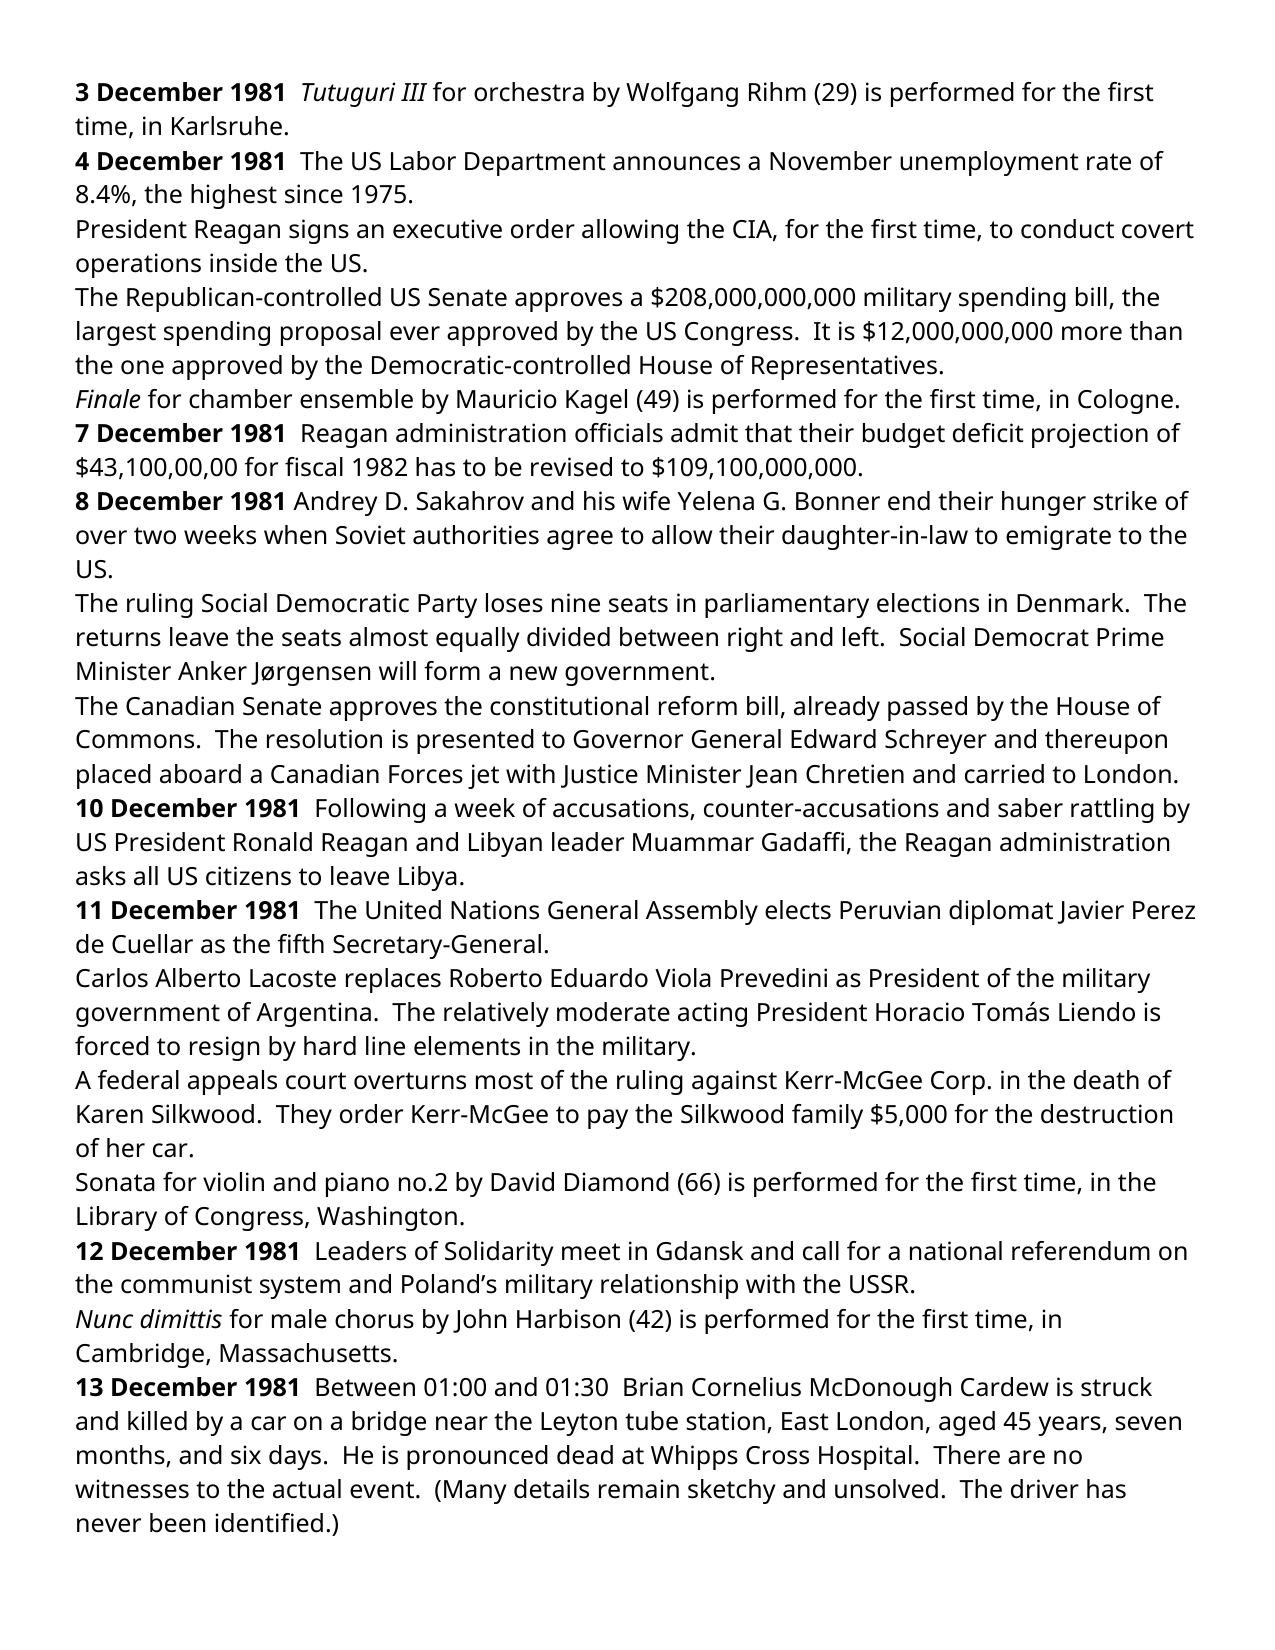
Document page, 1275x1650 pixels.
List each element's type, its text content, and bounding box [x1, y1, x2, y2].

text 10 December 1981 Following a week of accusations, counter-accusations and saber rattling by US President Ronald Reagan and Libyan leader Muammar Gadaffi, the Reagan administration asks all US citizens to leave Libya. [75, 790, 1200, 892]
text The Republican-controlled US Senate approves a $208,000,000,000 military spending bill, the largest spending proposal ever approved by the US Congress. It is $12,000,000,000 more than the one approved by the Democratic-controlled House of Representatives. [75, 279, 1200, 382]
text 4 December 1981 The US Labor Department announces a November unemployment rate of 8.4%, the highest since 1975. [75, 143, 1200, 211]
text 8 December 1981 Andrey D. Sakahrov and his wife Yelena G. Bonner end their hunger strike of over two weeks when Soviet authorities agree to allow their daughter-in-law to emigrate to the US. [75, 484, 1200, 586]
text Nunc dimittis for male chorus by John Harbison (42) is performed for the first time, in Cambridge, Massachusetts. [75, 1301, 1200, 1369]
text President Reagan signs an executive order allowing the CIA, for the first time, to conduct covert operations inside the US. [75, 211, 1200, 279]
text Carlos Alberto Lacoste replaces Roberto Eduardo Viola Prevedini as President of the military government of Argentina. The relatively moderate acting President Horacio Tomás Liendo is forced to resign by hard line elements in the military. [75, 961, 1200, 1063]
text 3 December 1981 Tutuguri III for orchestra by Wolfgang Rihm (29) is performed for the first time, in Karlsruhe. [75, 75, 1200, 143]
text The ruling Social Democratic Party loses nine seats in parliamentary elections in Denmark. The returns leave the seats almost equally divided between right and left. Social Democrat Prime Minister Anker Jørgensen will form a new government. [75, 586, 1200, 688]
text 11 December 1981 The United Nations General Assembly elects Peruvian diplomat Javier Perez de Cuellar as the fifth Secretary-General. [75, 892, 1200, 961]
text 12 December 1981 Leaders of Solidarity meet in Gdansk and call for a national referendum on the communist system and Poland’s military relationship with the USSR. [75, 1233, 1200, 1301]
text Finale for chamber ensemble by Mauricio Kagel (49) is performed for the first time, in Cologne. [75, 382, 1200, 416]
text Sonata for violin and piano no.2 by David Diamond (66) is performed for the first time, in the Library of Congress, Washington. [75, 1165, 1200, 1233]
text The Canadian Senate approves the constitutional reform bill, already passed by the House of Commons. The resolution is presented to Governor General Edward Schreyer and thereupon placed aboard a Canadian Forces jet with Justice Minister Jean Chretien and carried to London. [75, 688, 1200, 790]
text 7 December 1981 Reagan administration officials admit that their budget deficit projection of $43,100,00,00 for fiscal 1982 has to be revised to $109,100,000,000. [75, 416, 1200, 484]
text A federal appeals court overturns most of the ruling against Kerr-McGee Corp. in the death of Karen Silkwood. They order Kerr-McGee to pay the Silkwood family $5,000 for the destruction of her car. [75, 1063, 1200, 1165]
